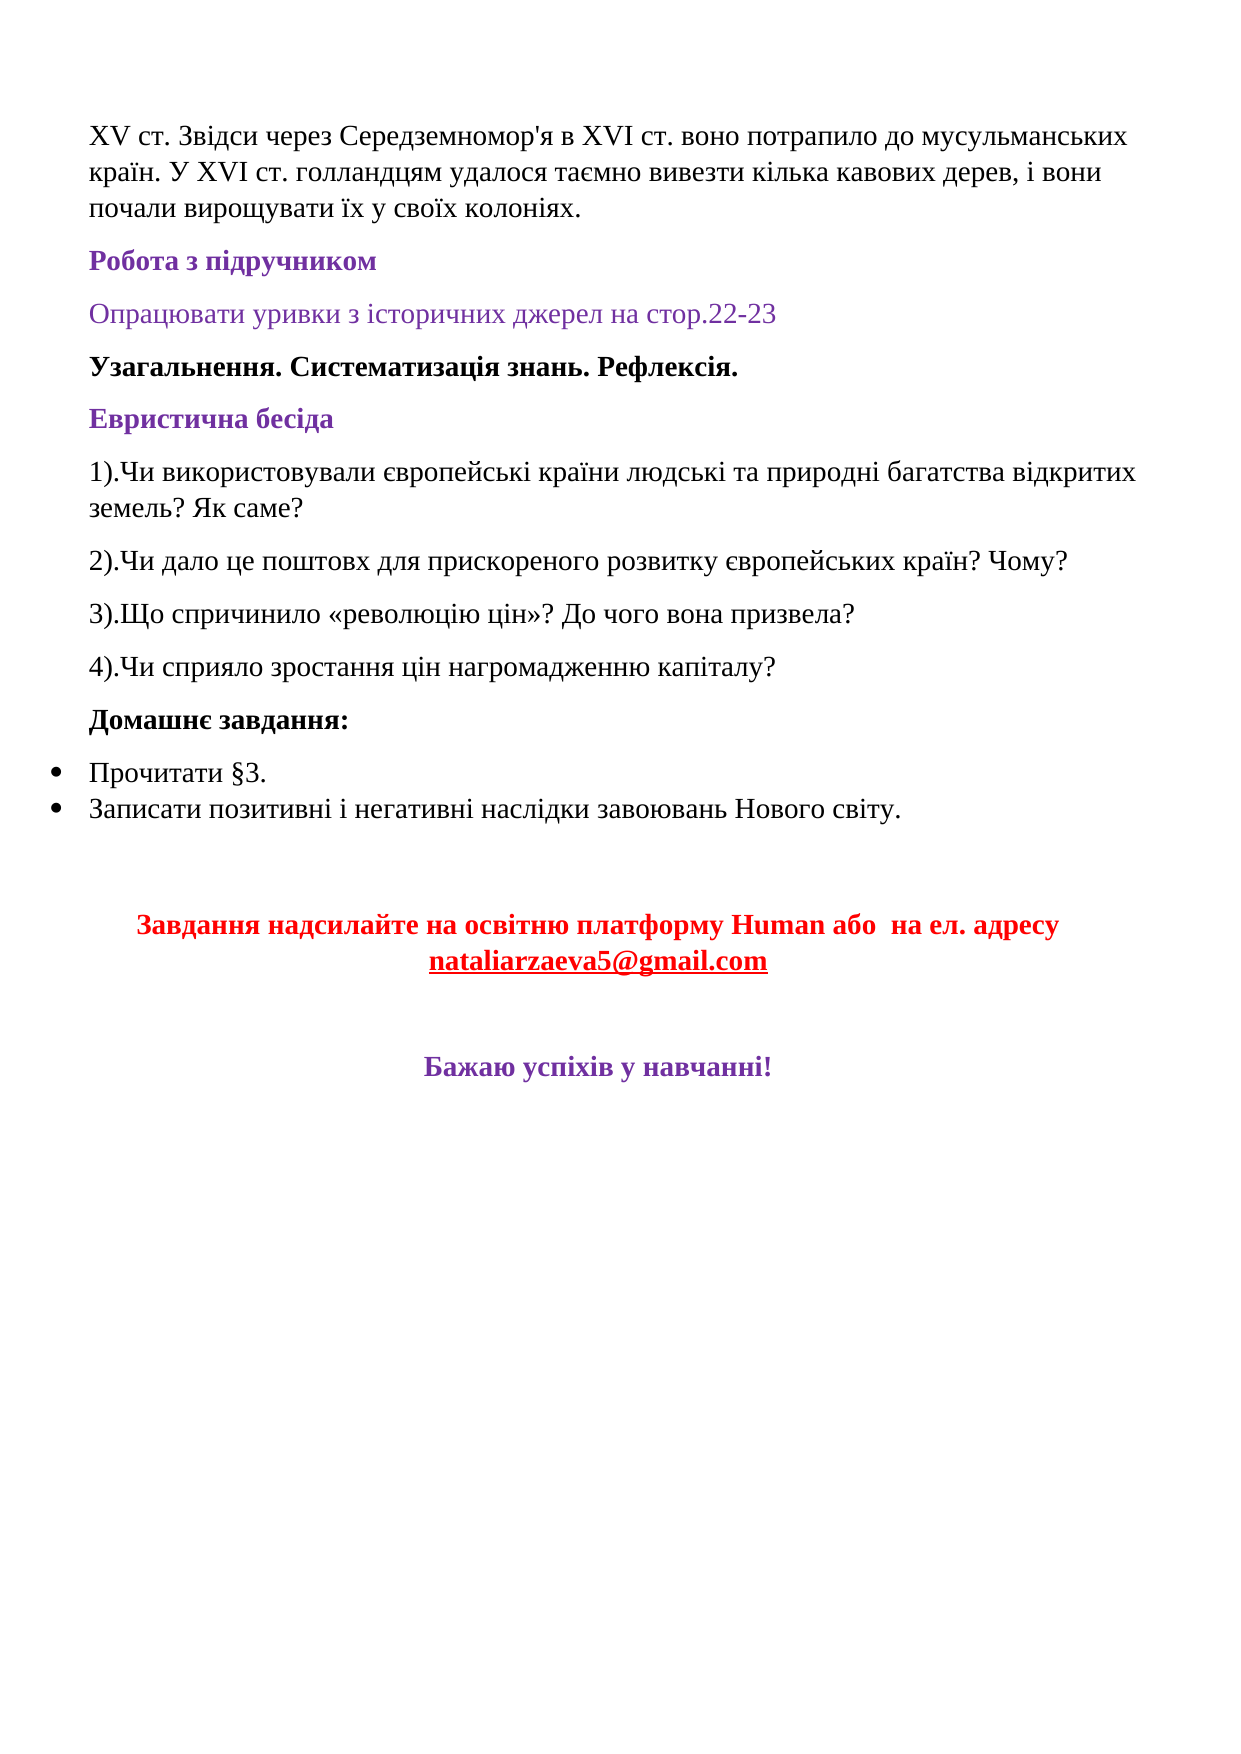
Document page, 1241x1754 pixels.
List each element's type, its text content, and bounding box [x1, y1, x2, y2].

list Записати позитивні і негативні наслідки завоювань Нового світу. [51, 791, 1152, 824]
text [88, 118, 1152, 224]
text Евристична бесіда [88, 402, 1152, 435]
text 3).Що спричинило «революцію цін»? До чого вона призвела? [88, 596, 1152, 630]
text Бажаю успіхів у навчанні! [44, 1049, 1152, 1082]
text 1).Чи використовували європейські країни людські та природні багатства відкритих земель? Як саме? [88, 454, 1152, 524]
text Домашнє завдання: [88, 702, 1152, 735]
text Завдання надсилайте на освітню платформу Human або на ел. адресу nataliarzaeva5@gmail.com [44, 907, 1152, 977]
text Робота з підручником [88, 243, 1152, 277]
text 2).Чи дало це поштовх для прискореного розвитку європейських країн? Чому? [88, 543, 1152, 577]
text Опрацювати уривки з історичних джерел на стор.22-23 [88, 296, 1152, 329]
list Прочитати §3. [51, 755, 1152, 788]
text 4).Чи сприяло зростання цін нагромадженню капіталу? [88, 649, 1152, 683]
text Узагальнення. Систематизація знань. Рефлексія. [88, 349, 1152, 382]
